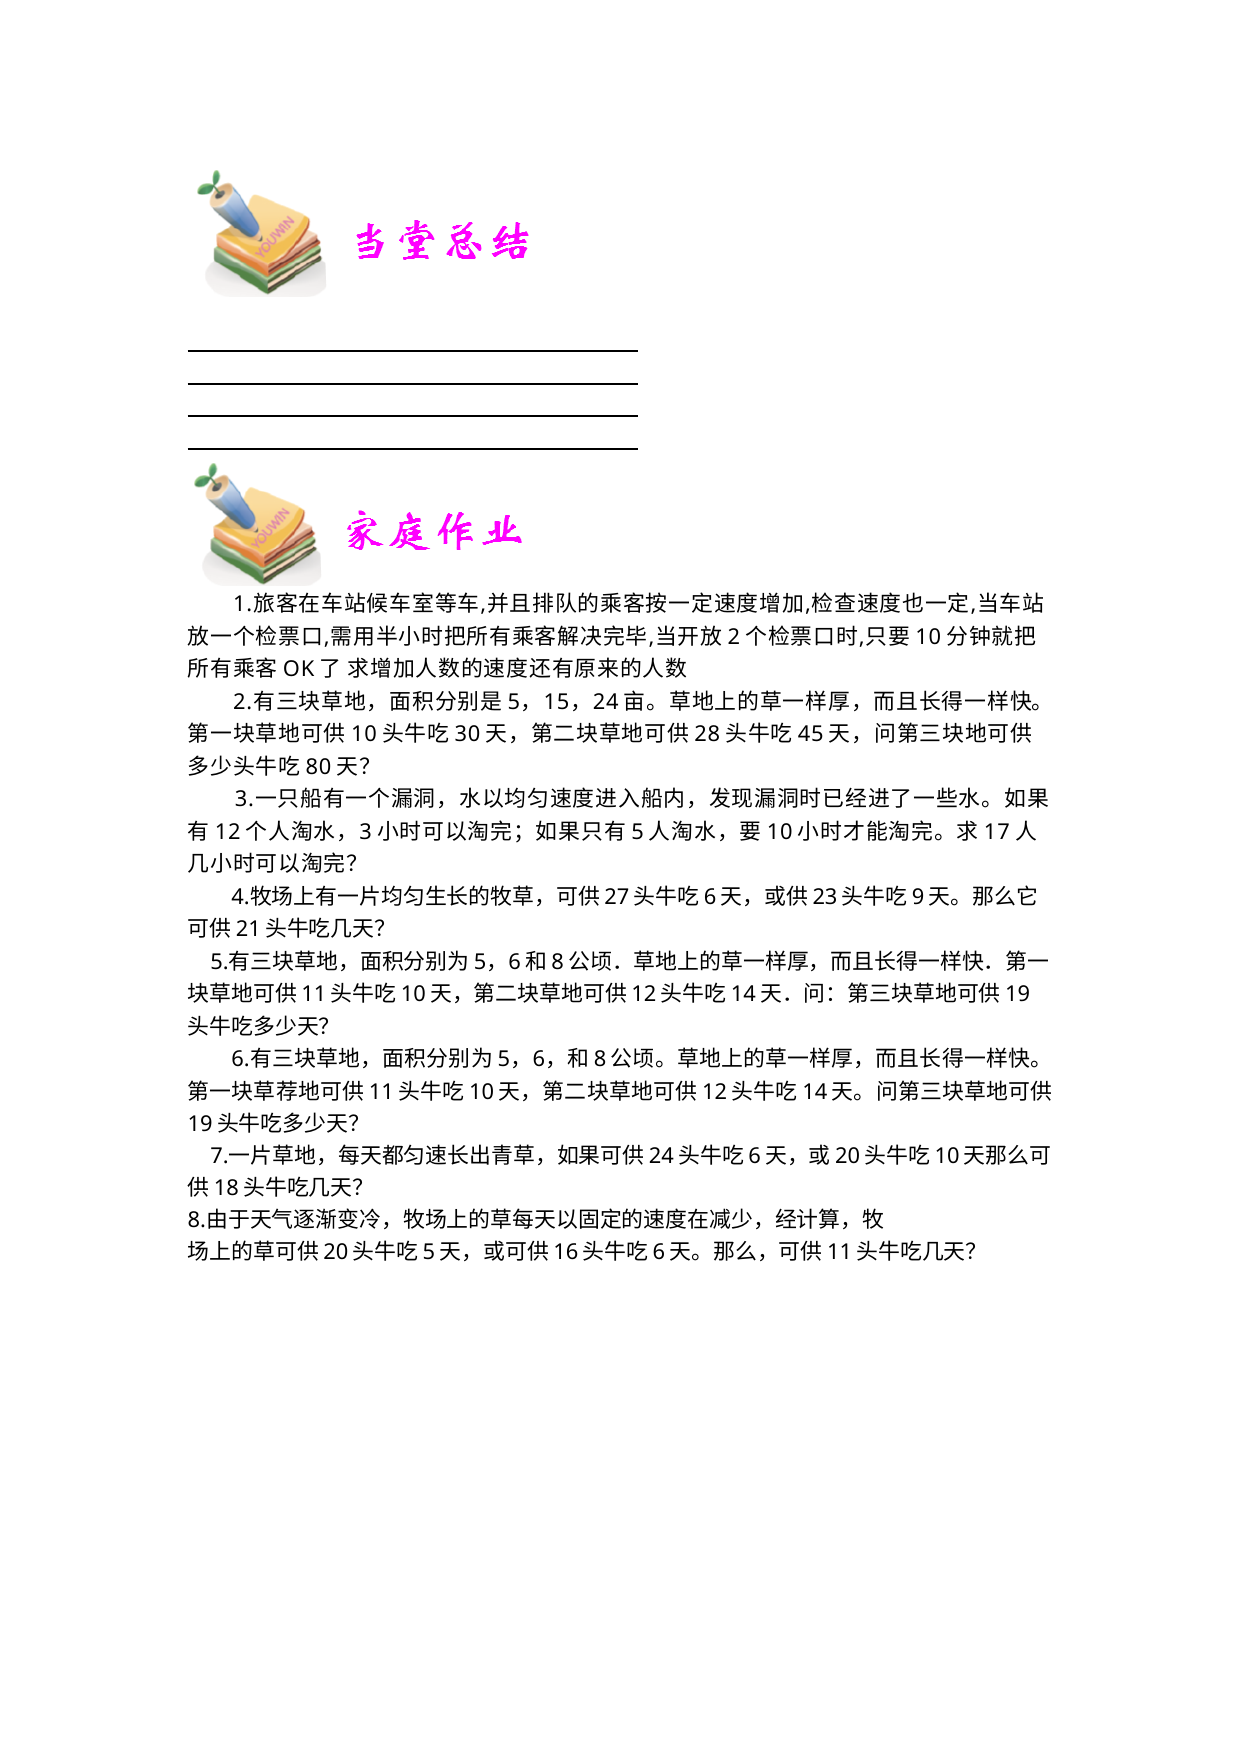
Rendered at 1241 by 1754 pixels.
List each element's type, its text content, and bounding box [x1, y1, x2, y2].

list 牧场上有一片均匀生长的牧草，可供27头牛吃6天，或供23头牛吃9天。那么它可供21头牛吃几天？ 5.有三块草地，面积分别为5，6和8公顷．草地上的草一样厚，而且长得一样快．第一块草地可供11头牛吃10天，第二块草地可供12头牛吃14天．问：第三块草地可供19头牛吃多少天？ [187, 878, 1053, 1041]
text 6.有三块草地，面积分别为5，6，和8公顷。草地上的草一样厚，而且长得一样快。第一块草荐地可供11头牛吃10天，第二块草地可供12头牛吃14天。问第三块草地可供19头牛吃多少天？ [187, 1041, 1053, 1138]
text 3.一只船有一个漏洞，水以均匀速度进入船内，发现漏洞时已经进了一些水。如果有12个人淘水，3小时可以淘完；如果只有5人淘水，要10小时才能淘完。求17人几小时可以淘完？ [187, 781, 1053, 878]
text 7.一片草地，每天都匀速长出青草，如果可供24头牛吃6天，或20头牛吃10天那么可供18头牛吃几天？ [187, 1138, 1053, 1202]
picture [187, 454, 528, 586]
text 1.旅客在车站候车室等车,并且排队的乘客按一定速度增加,检查速度也一定,当车站放一个检票口,需用半小时把所有乘客解决完毕,当开放2个检票口时,只要10分钟就把所有乘客OK了 求增加人数的速度还有原来的人数 [187, 586, 1053, 683]
text 8.由于天气逐渐变冷，牧场上的草每天以固定的速度在减少，经计算，牧 [187, 1202, 1053, 1234]
text 2.有三块草地，面积分别是5，15，24亩。草地上的草一样厚，而且长得一样快。第一块草地可供10头牛吃30天，第二块草地可供28头牛吃45天，问第三块地可供多少头牛吃80天？ [187, 683, 1053, 781]
text 场上的草可供20头牛吃5天，或可供16头牛吃6天。那么，可供11头牛吃几天？ [187, 1234, 1053, 1266]
picture [187, 161, 535, 297]
